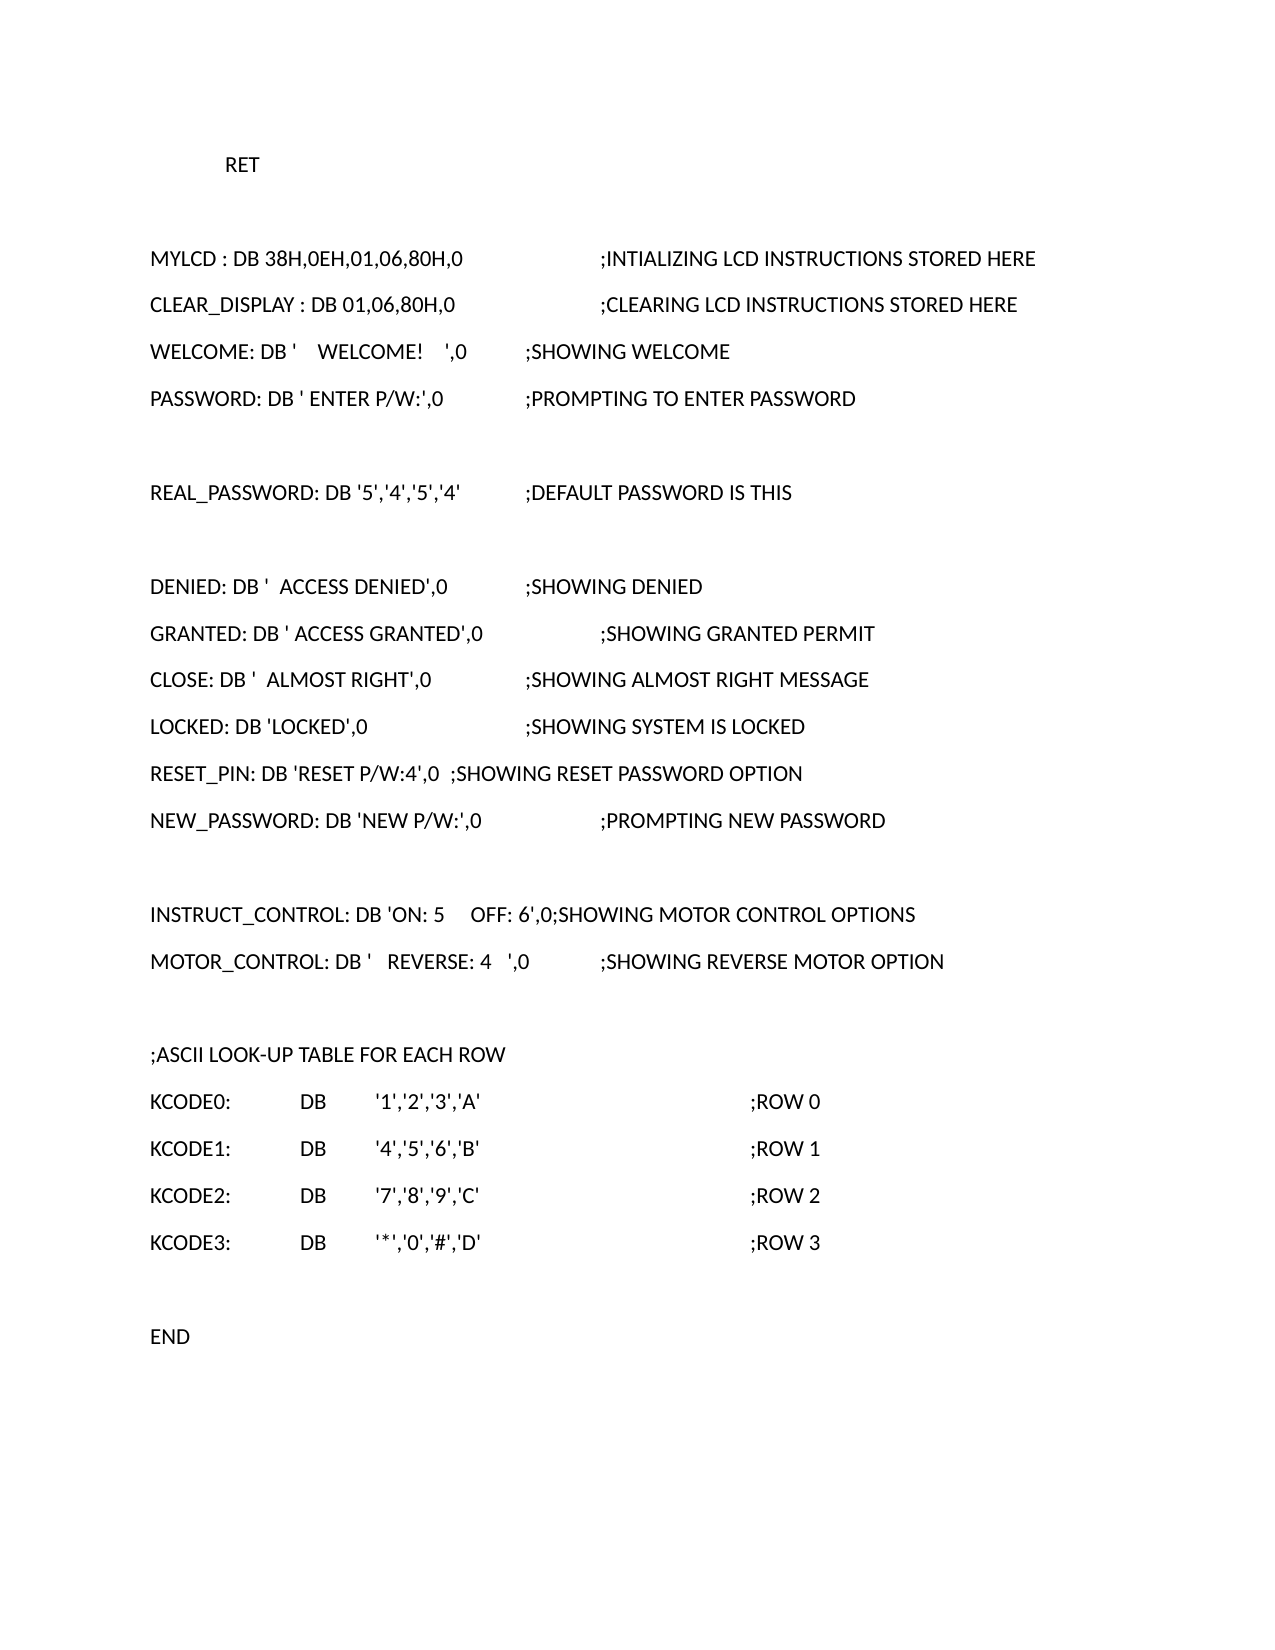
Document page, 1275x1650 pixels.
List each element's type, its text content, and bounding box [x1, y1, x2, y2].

text CLEAR_DISPLAY : DB 01,06,80H,0 ;CLEARING LCD INSTRUCTIONS STORED HERE [150, 291, 1125, 319]
text REAL_PASSWORD: DB '5','4','5','4' ;DEFAULT PASSWORD IS THIS [150, 478, 1125, 506]
text CLOSE: DB ' ALMOST RIGHT',0 ;SHOWING ALMOST RIGHT MESSAGE [150, 666, 1125, 694]
text KCODE1: DB '4','5','6','B' ;ROW 1 [150, 1134, 1125, 1162]
text END [150, 1322, 1125, 1350]
text ;ASCII LOOK-UP TABLE FOR EACH ROW [150, 1041, 1125, 1069]
text KCODE0: DB '1','2','3','A' ;ROW 0 [150, 1087, 1125, 1116]
text PASSWORD: DB ' ENTER P/W:',0 ;PROMPTING TO ENTER PASSWORD [150, 384, 1125, 412]
text WELCOME: DB ' WELCOME! ',0 ;SHOWING WELCOME [150, 337, 1125, 366]
text NEW_PASSWORD: DB 'NEW P/W:',0 ;PROMPTING NEW PASSWORD [150, 806, 1125, 834]
text GRANTED: DB ' ACCESS GRANTED',0 ;SHOWING GRANTED PERMIT [150, 619, 1125, 647]
text MOTOR_CONTROL: DB ' REVERSE: 4 ',0 ;SHOWING REVERSE MOTOR OPTION [150, 947, 1125, 975]
text KCODE3: DB '*','0','#','D' ;ROW 3 [150, 1228, 1125, 1256]
text RESET_PIN: DB 'RESET P/W:4',0 ;SHOWING RESET PASSWORD OPTION [150, 759, 1125, 787]
text INSTRUCT_CONTROL: DB 'ON: 5 OFF: 6',0;SHOWING MOTOR CONTROL OPTIONS [150, 900, 1125, 928]
text MYLCD : DB 38H,0EH,01,06,80H,0 ;INTIALIZING LCD INSTRUCTIONS STORED HERE [150, 244, 1125, 272]
text RET [150, 150, 1125, 178]
text DENIED: DB ' ACCESS DENIED',0 ;SHOWING DENIED [150, 572, 1125, 600]
text LOCKED: DB 'LOCKED',0 ;SHOWING SYSTEM IS LOCKED [150, 712, 1125, 741]
text KCODE2: DB '7','8','9','C' ;ROW 2 [150, 1181, 1125, 1209]
